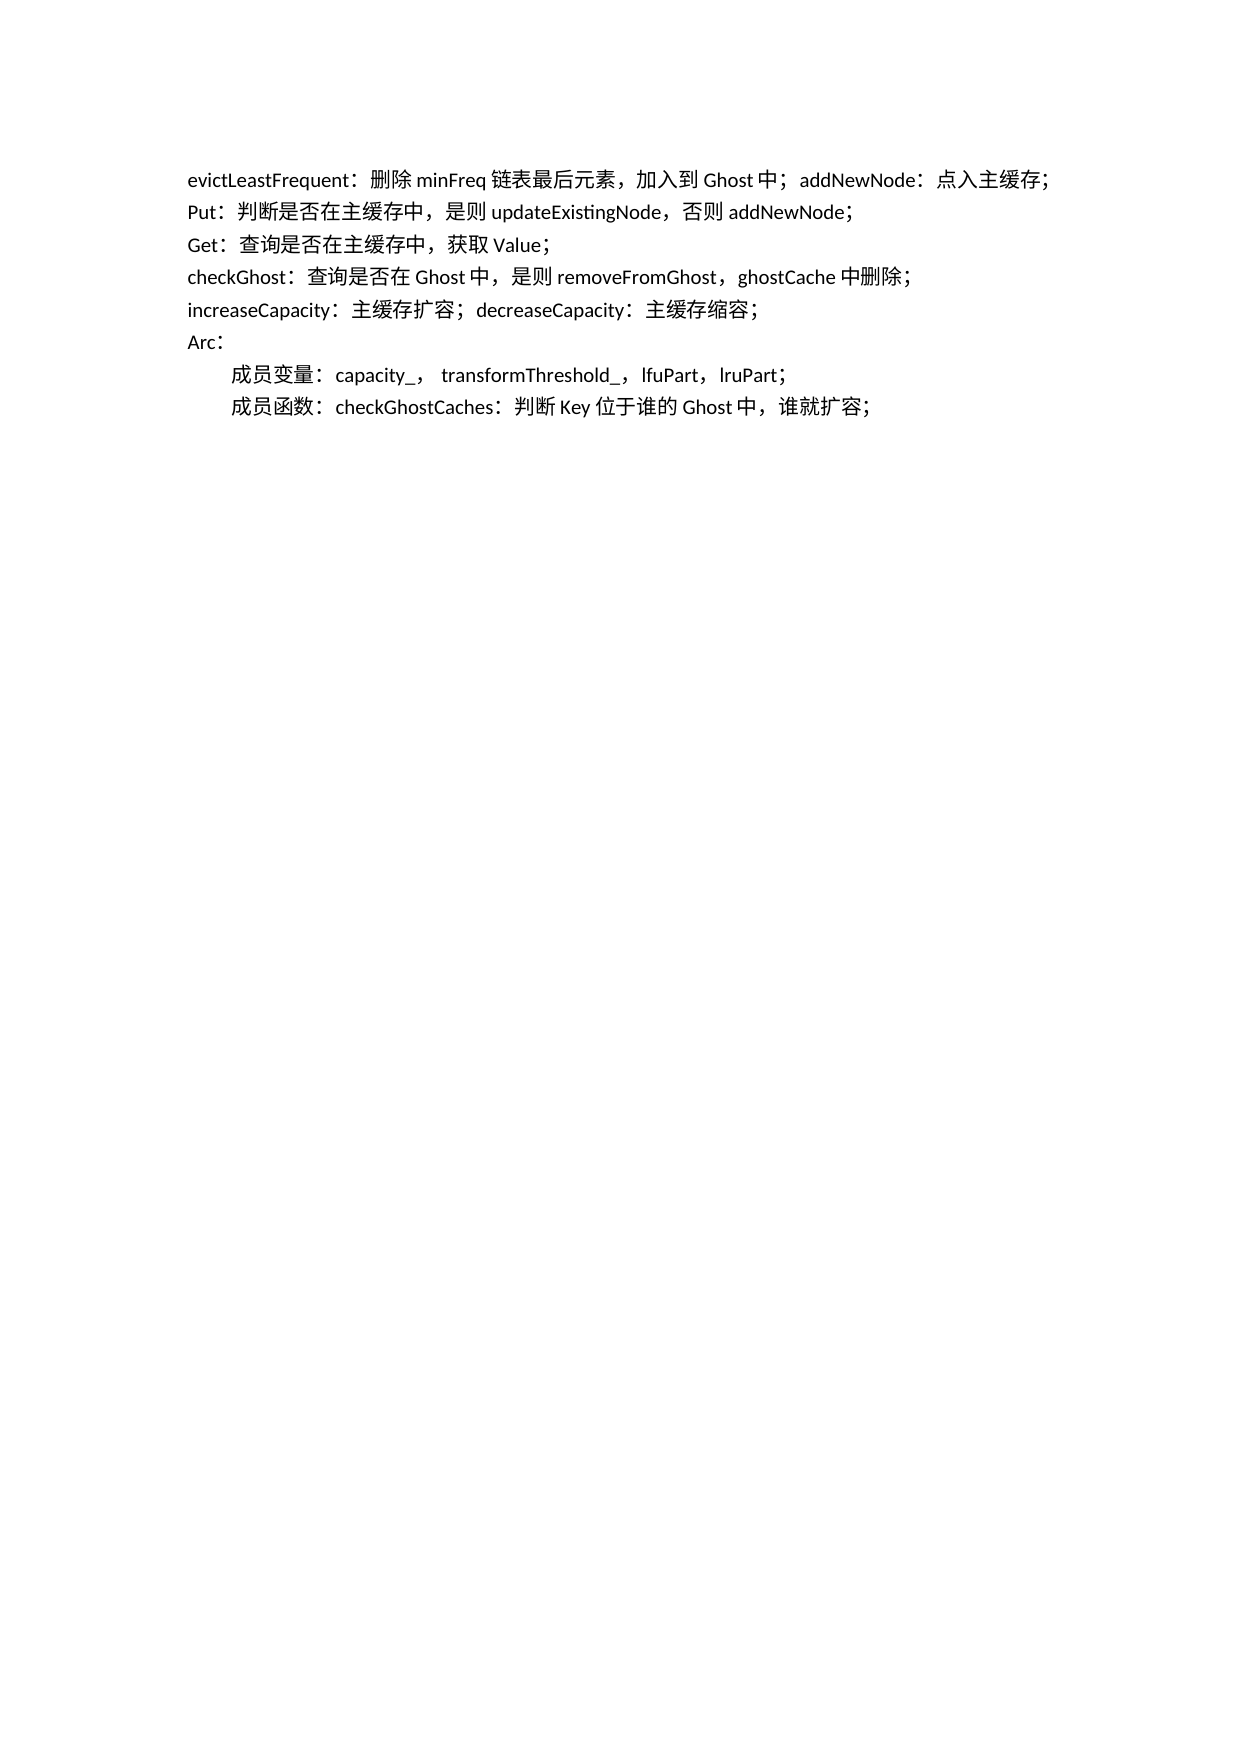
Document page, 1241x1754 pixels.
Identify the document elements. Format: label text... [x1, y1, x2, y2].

text 成员函数：checkGhostCaches：判断Key位于谁的Ghost中，谁就扩容； [187, 389, 1053, 422]
text Get：查询是否在主缓存中，获取Value； [187, 227, 1053, 259]
text Put：判断是否在主缓存中，是则updateExistingNode，否则addNewNode； [187, 194, 1053, 227]
text evictLeastFrequent：删除minFreq链表最后元素，加入到Ghost中；addNewNode：点入主缓存； [187, 162, 1053, 194]
text 成员变量：capacity_， transformThreshold_，lfuPart，lruPart； [187, 357, 1053, 389]
text checkGhost：查询是否在Ghost中，是则removeFromGhost，ghostCache中删除； [187, 259, 1053, 292]
text increaseCapacity：主缓存扩容；decreaseCapacity：主缓存缩容； [187, 292, 1053, 324]
text Arc： [187, 324, 1053, 357]
